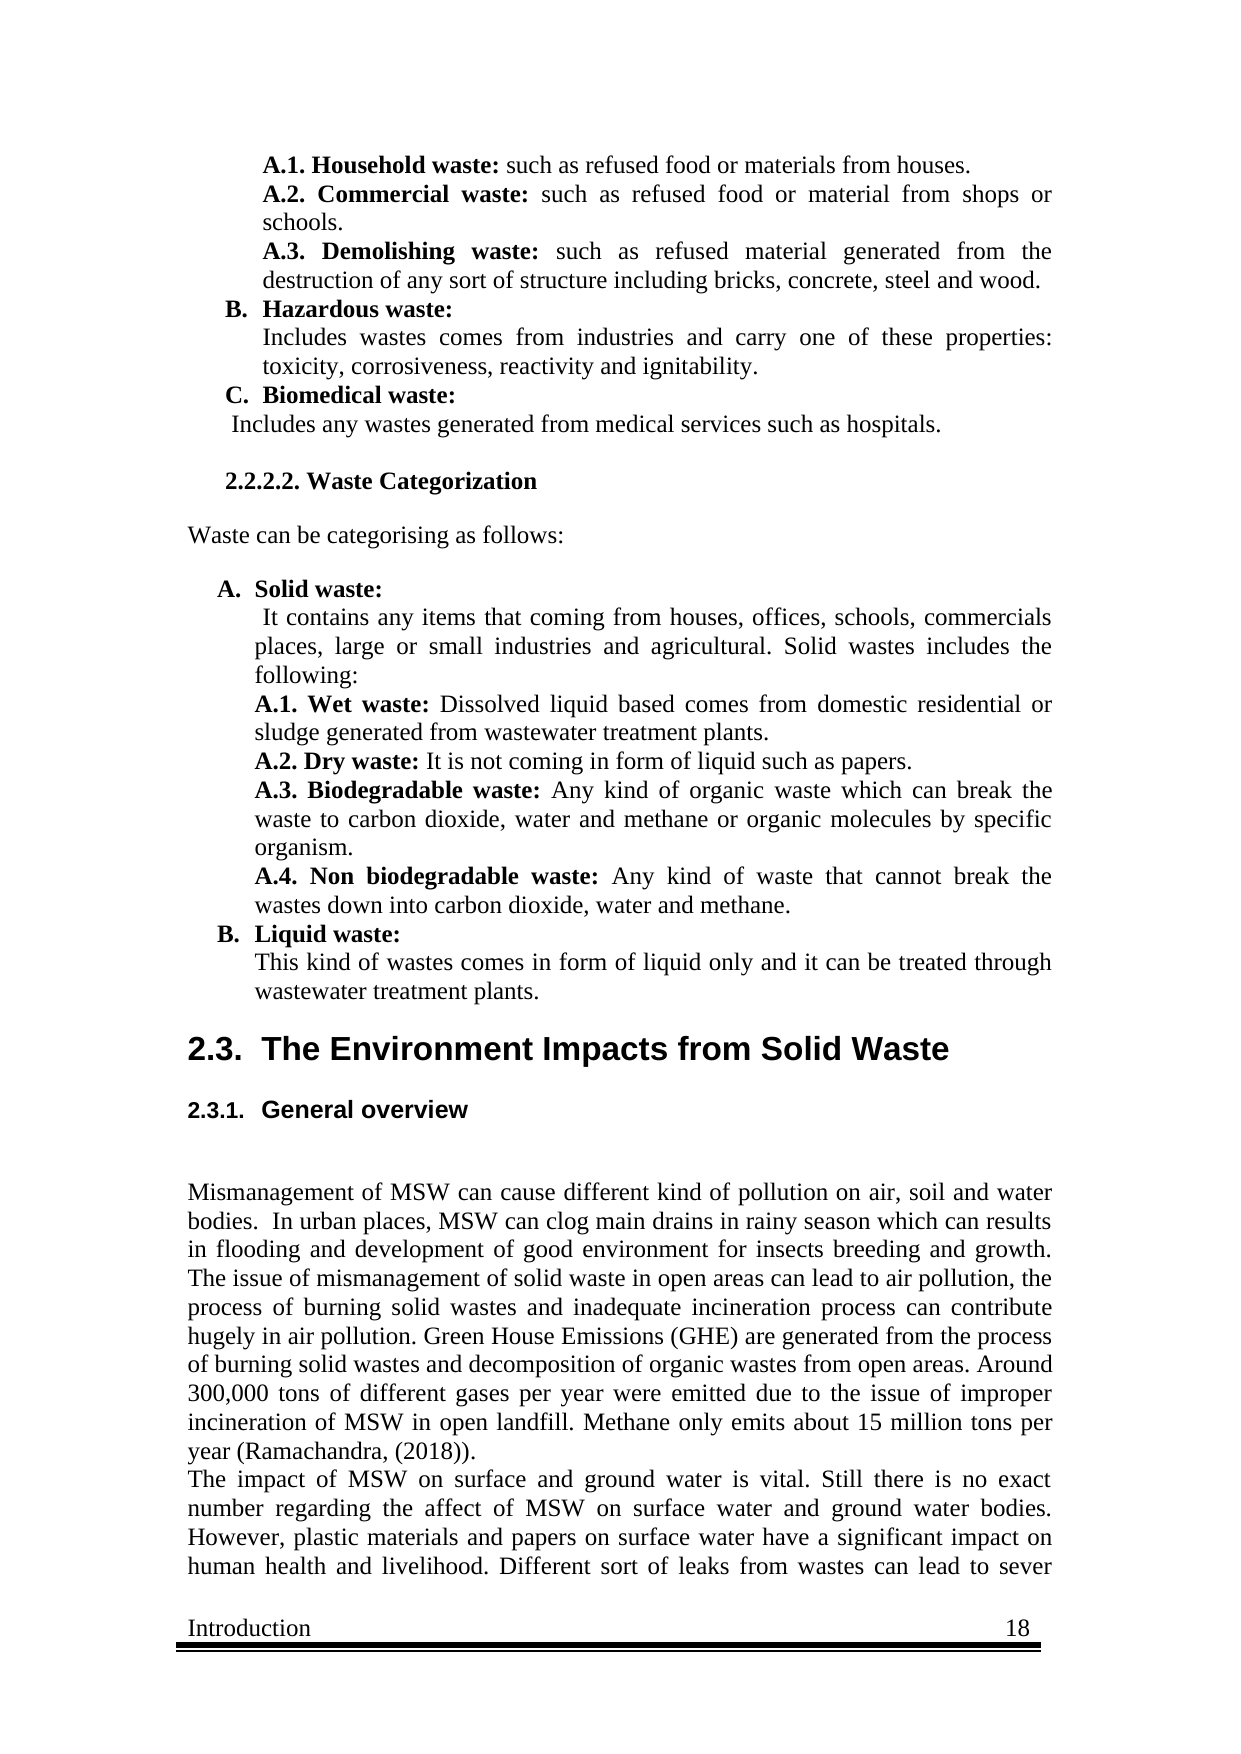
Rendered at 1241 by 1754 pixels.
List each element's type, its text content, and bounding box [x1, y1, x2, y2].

list A.3. Demolishing waste: such as refused material generated from the destruction of any sort of structure including bricks, concrete, steel and wood. [262, 236, 1053, 294]
list A.4. Non biodegradable waste: Any kind of waste that cannot break the wastes down into carbon dioxide, water and methane. [254, 861, 1053, 919]
subtitle General overview [187, 1094, 1053, 1123]
list A.2. Dry waste: It is not coming in form of liquid such as papers. [254, 746, 1053, 775]
list A.1. Household waste: such as refused food or materials from houses. [262, 150, 1053, 179]
list A.3. Biodegradable waste: Any kind of organic waste which can break the waste to carbon dioxide, water and methane or organic molecules by specific organism. [254, 775, 1053, 861]
text Waste can be categorising as follows: [187, 520, 1053, 549]
list Biomedical waste: [225, 380, 1053, 409]
text Includes any wastes generated from medical services such as hospitals. [225, 409, 1053, 437]
list Solid waste: [217, 574, 1053, 602]
list A.2. Commercial waste: such as refused food or material from shops or schools. [262, 179, 1053, 236]
list Liquid waste: [217, 919, 1053, 947]
list A.1. Wet waste: Dissolved liquid based comes from domestic residential or sludge generated from wastewater treatment plants. [254, 689, 1053, 746]
text Mismanagement of MSW can cause different kind of pollution on air, soil and water bodies. In urban places, MSW can clog main drains in rainy season which can results in flooding and development of good environment for insects breeding and growth. The issue of mismanagement of solid waste in open areas can lead to air pollution, the process of burning solid wastes and inadequate incineration process can contribute hugely in air pollution. Green House Emissions (GHE) are generated from the process of burning solid wastes and decomposition of organic wastes from open areas. Around 300,000 tons of different gases per year were emitted due to the issue of improper incineration of MSW in open landfill. Methane only emits about 15 million tons per year. [187, 1177, 1053, 1464]
text 2.2.2.2. Waste Categorization [225, 466, 1053, 495]
subtitle The Environment Impacts from Solid Waste [187, 1030, 1053, 1068]
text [187, 1464, 1053, 1579]
list Hazardous waste: [225, 294, 1053, 322]
list Includes wastes comes from industries and carry one of these properties: toxicity, corrosiveness, reactivity and ignitability. [262, 322, 1053, 380]
list This kind of wastes comes in form of liquid only and it can be treated through wastewater treatment plants. [254, 947, 1053, 1005]
list It contains any items that coming from houses, offices, schools, commercials places, large or small industries and agricultural. Solid wastes includes the following: [254, 602, 1053, 689]
